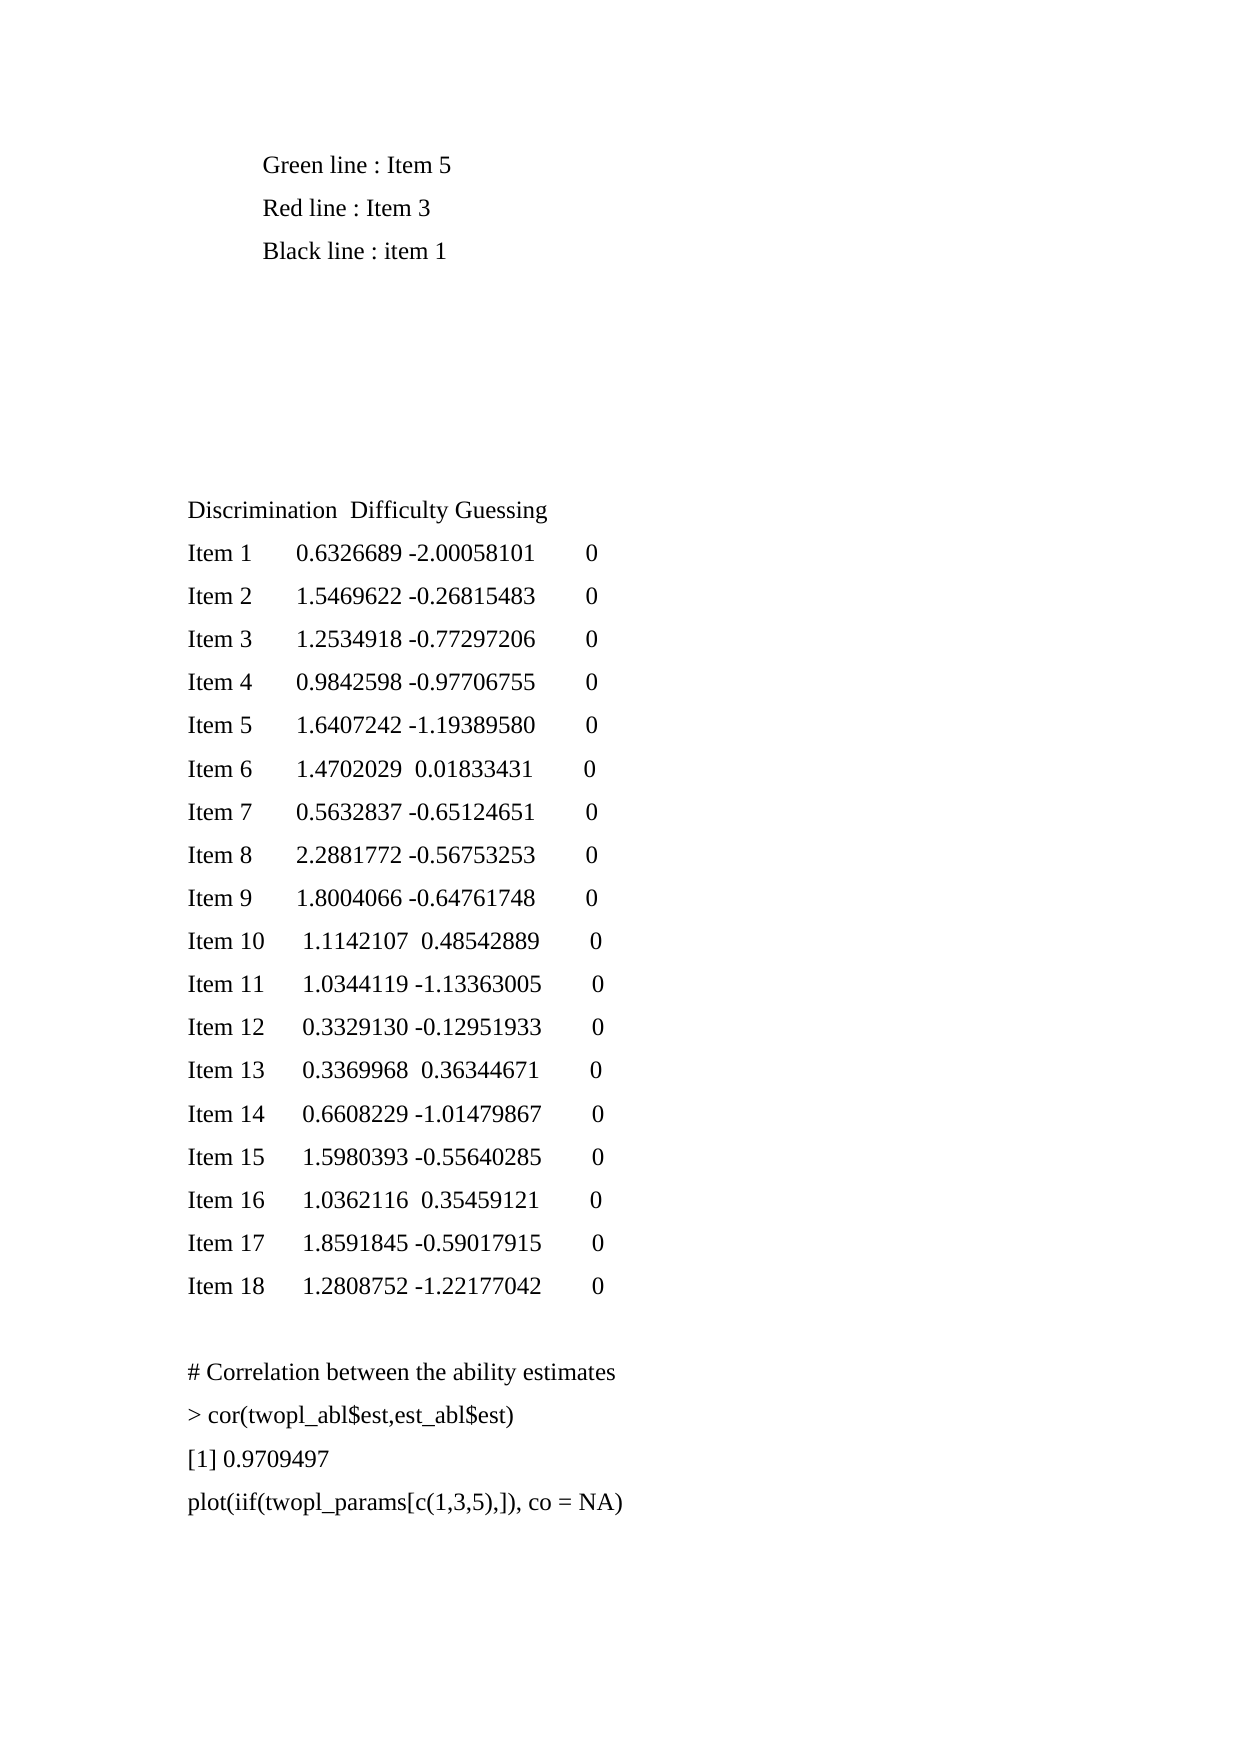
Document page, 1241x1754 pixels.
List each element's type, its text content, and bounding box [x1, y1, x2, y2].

text Item 3 1.2534918 -0.77297206 0 [187, 624, 1053, 653]
text plot(iif(twopl_params[c(1,3,5),]), co = NA) [187, 1487, 1053, 1516]
text > cor(twopl_abl$est,est_abl$est) [187, 1401, 1053, 1429]
text Item 12 0.3329130 -0.12951933 0 [187, 1012, 1053, 1041]
text Item 1 0.6326689 -2.00058101 0 [187, 538, 1053, 567]
list Green line : Item 5 [262, 150, 1053, 179]
list Black line : item 1 [262, 236, 1053, 265]
text Item 18 1.2808752 -1.22177042 0 [187, 1271, 1053, 1300]
text Item 16 1.0362116 0.35459121 0 [187, 1185, 1053, 1214]
text # Correlation between the ability estimates [187, 1357, 1053, 1386]
text [1] 0.9709497 [187, 1444, 1053, 1472]
text Item 2 1.5469622 -0.26815483 0 [187, 581, 1053, 610]
text Item 11 1.0344119 -1.13363005 0 [187, 969, 1053, 998]
text Item 5 1.6407242 -1.19389580 0 [187, 711, 1053, 739]
text Item 4 0.9842598 -0.97706755 0 [187, 667, 1053, 696]
text Item 15 1.5980393 -0.55640285 0 [187, 1142, 1053, 1171]
text Item 8 2.2881772 -0.56753253 0 [187, 840, 1053, 869]
text Item 17 1.8591845 -0.59017915 0 [187, 1228, 1053, 1257]
list Red line : Item 3 [262, 193, 1053, 222]
text Item 13 0.3369968 0.36344671 0 [187, 1056, 1053, 1084]
text Item 10 1.1142107 0.48542889 0 [187, 926, 1053, 955]
text Item 6 1.4702029 0.01833431 0 [187, 754, 1053, 782]
text Item 9 1.8004066 -0.64761748 0 [187, 883, 1053, 912]
text Item 7 0.5632837 -0.65124651 0 [187, 797, 1053, 826]
text Discrimination Difficulty Guessing [187, 495, 1053, 524]
text Item 14 0.6608229 -1.01479867 0 [187, 1099, 1053, 1127]
